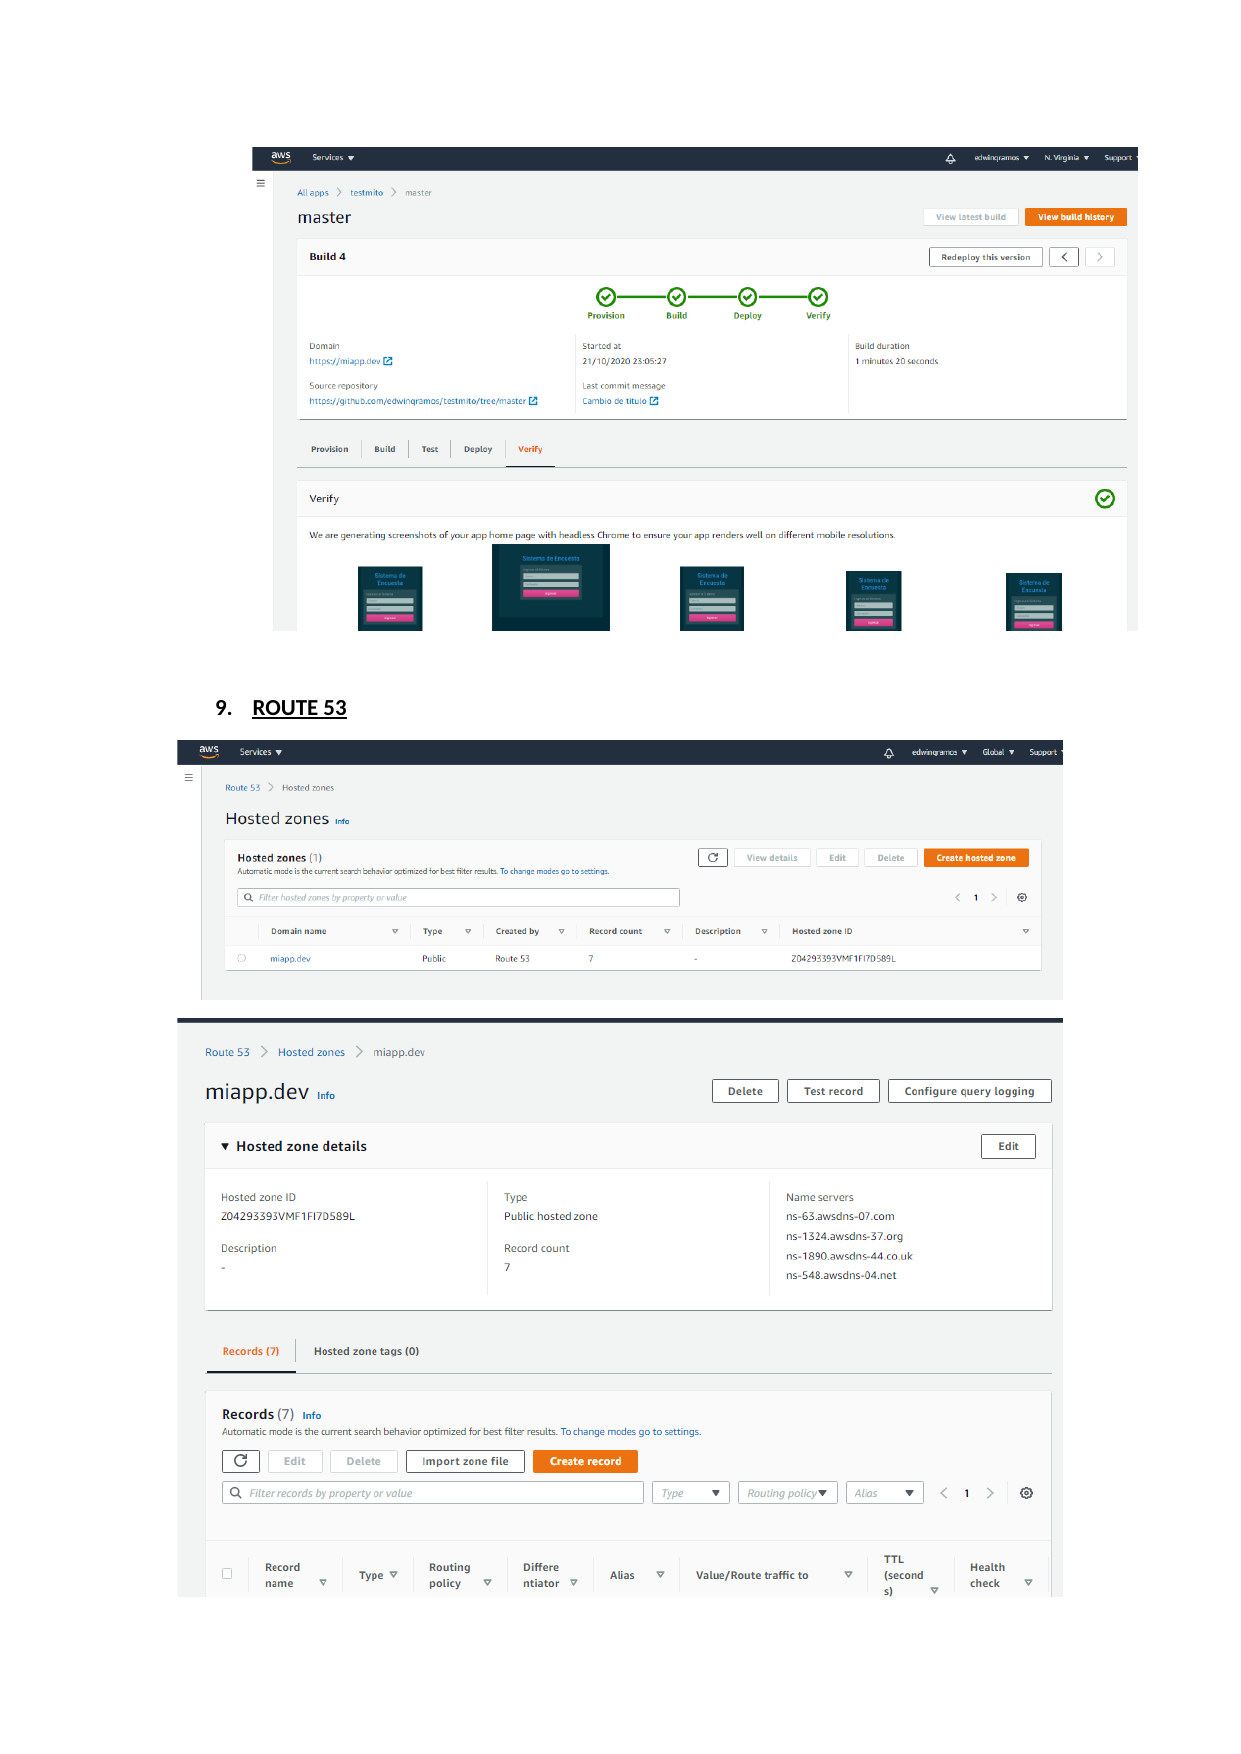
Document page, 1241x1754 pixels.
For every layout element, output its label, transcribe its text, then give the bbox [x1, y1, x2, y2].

picture [252, 147, 1138, 631]
picture [177, 1018, 1063, 1597]
list ROUTE 53 [215, 693, 1063, 721]
picture [177, 740, 1063, 1000]
